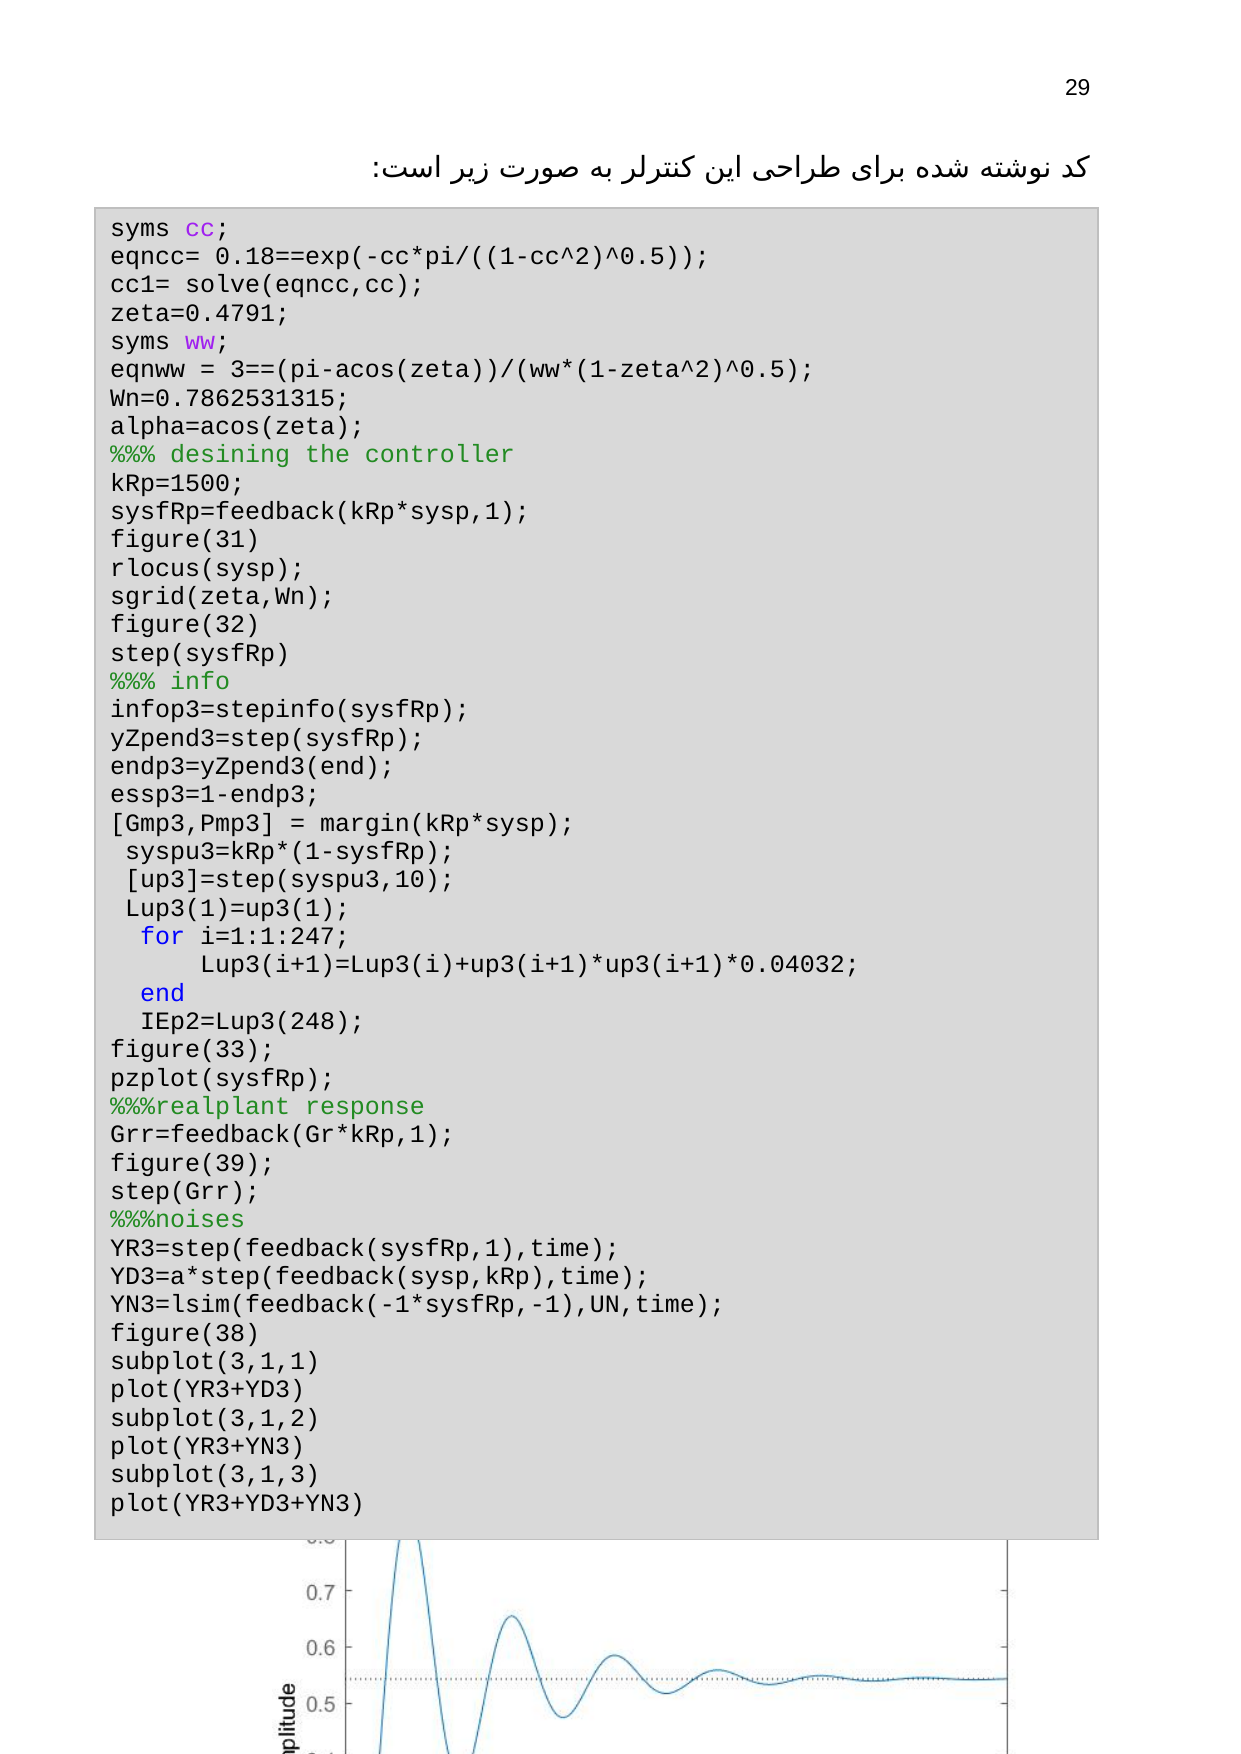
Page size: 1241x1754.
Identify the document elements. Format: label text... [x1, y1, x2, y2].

text کد نوشته شده برای طراحی این کنترلر به صورت زیر است: [150, 150, 1090, 184]
picture [212, 1540, 1090, 1754]
